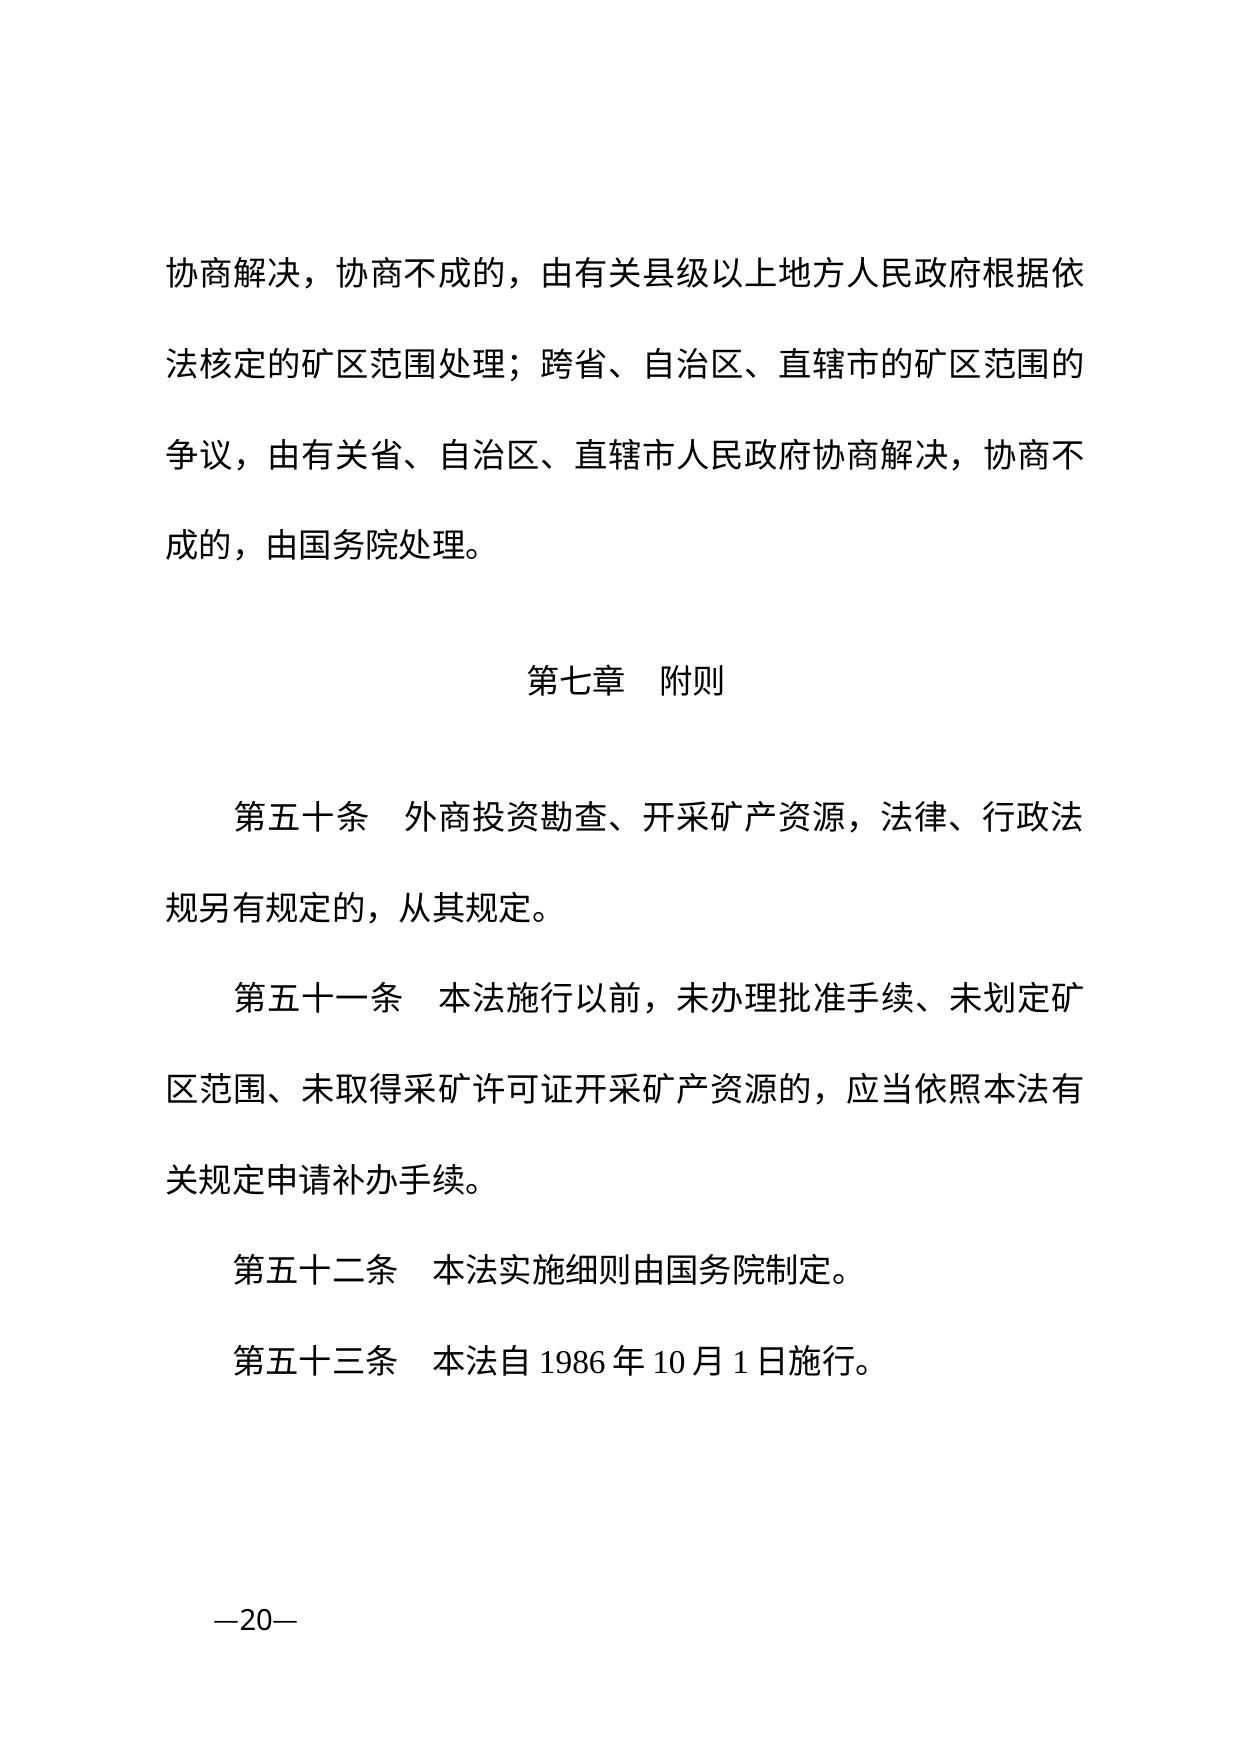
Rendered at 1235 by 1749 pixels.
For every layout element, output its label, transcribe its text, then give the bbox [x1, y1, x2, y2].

text 第五十条 外商投资勘查、开采矿产资源，法律、行政法规另有规定的，从其规定。 [165, 770, 1087, 951]
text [165, 226, 1087, 588]
text 第五十一条 本法施行以前，未办理批准手续、未划定矿区范围、未取得采矿许可证开采矿产资源的，应当依照本法有关规定申请补办手续。 [165, 951, 1087, 1223]
text 第五十二条 本法实施细则由国务院制定。 [165, 1223, 1087, 1313]
text 第七章 附则 [165, 634, 1087, 724]
text 第五十三条 本法自1986年10月1日施行。 [165, 1313, 1087, 1404]
